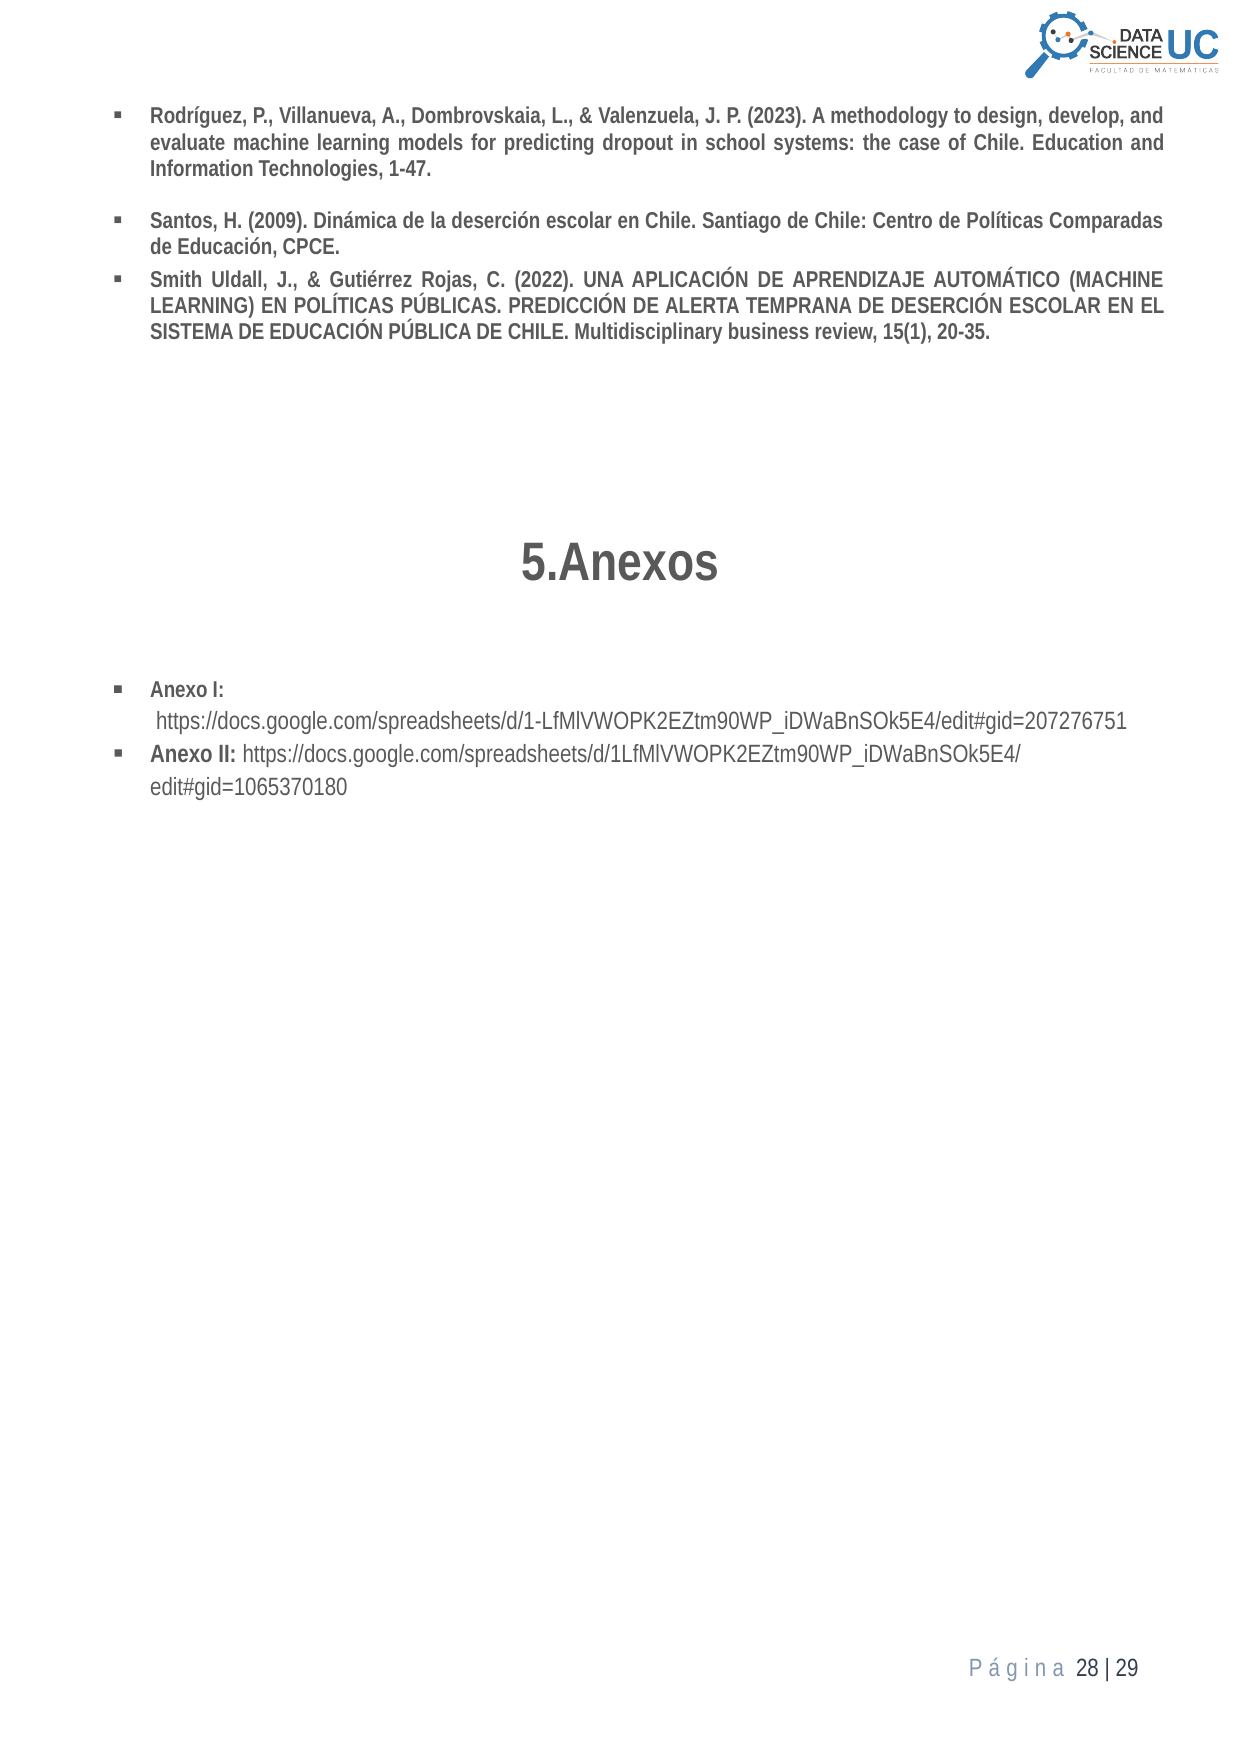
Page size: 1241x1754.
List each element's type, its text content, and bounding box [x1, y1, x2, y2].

title Santos, H. (2009). Dinámica de la deserción escolar en Chile. Santiago de Chile: Centro de Políticas Comparadas de Educación, CPCE. [112, 207, 1165, 259]
title 5.Anexos [75, 529, 1165, 592]
picture [1024, 4, 1224, 91]
title Smith Uldall, J., & Gutiérrez Rojas, C. (2022). UNA APLICACIÓN DE APRENDIZAJE AUTOMÁTICO (MACHINE LEARNING) EN POLÍTICAS PÚBLICAS. PREDICCIÓN DE ALERTA TEMPRANA DE DESERCIÓN ESCOLAR EN EL SISTEMA DE EDUCACIÓN PÚBLICA DE CHILE. Multidisciplinary business review, 15(1), 20-35. [112, 266, 1165, 344]
list Anexo I: [112, 676, 1165, 702]
list Anexo II: https://docs.google.com/spreadsheets/d/1LfMlVWOPK2EZtm90WP_iDWaBnSOk5E4/edit#gid=1065370180 [112, 739, 1165, 801]
list https://docs.google.com/spreadsheets/d/1-LfMlVWOPK2EZtm90WP_iDWaBnSOk5E4/edit#gid=207276751 [150, 706, 1165, 735]
title Rodríguez, P., Villanueva, A., Dombrovskaia, L., & Valenzuela, J. P. (2023). A methodology to design, develop, and evaluate machine learning models for predicting dropout in school systems: the case of Chile. Education and Information Technologies, 1-47. [112, 102, 1165, 182]
